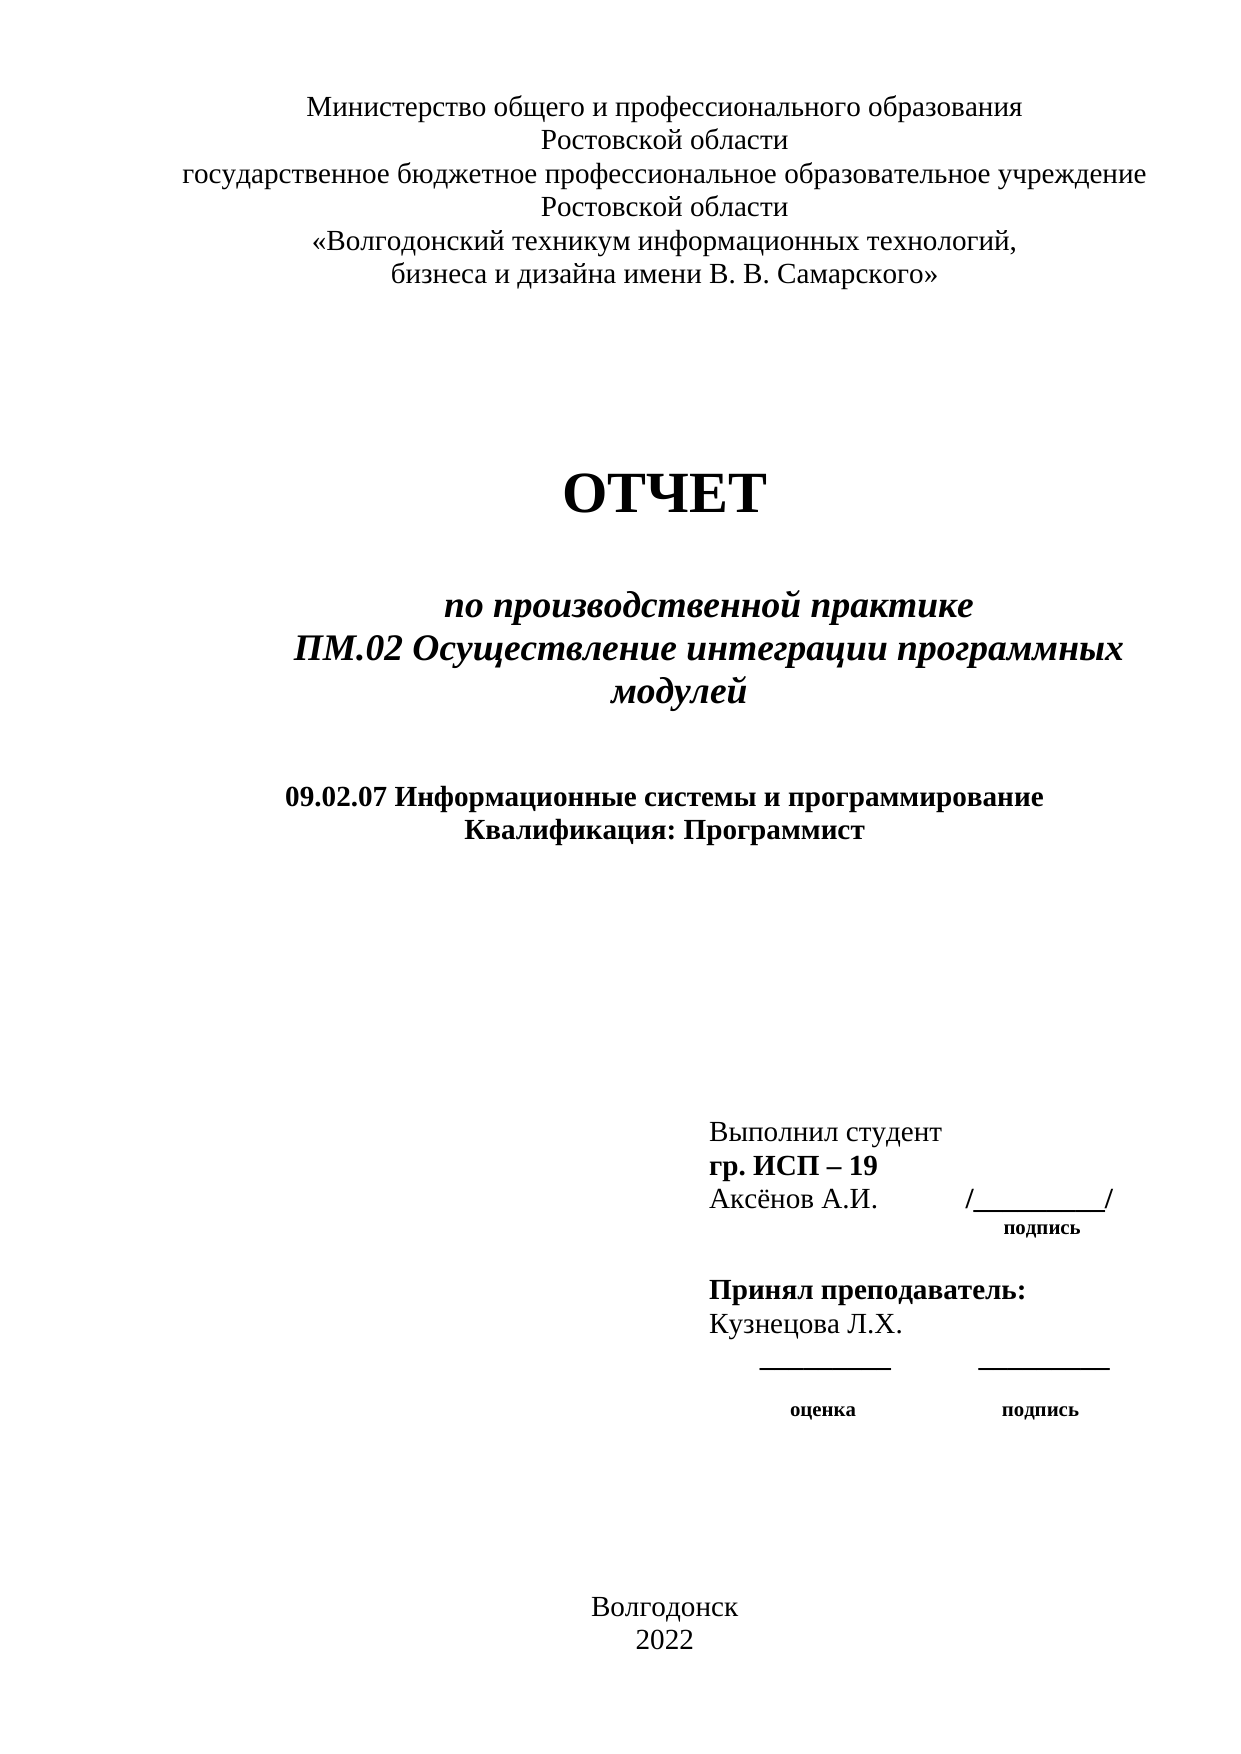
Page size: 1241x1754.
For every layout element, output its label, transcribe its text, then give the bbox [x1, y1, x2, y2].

text бизнеса и дизайна имени В. В. Самарского» [148, 256, 1181, 290]
text подпись [738, 1215, 1181, 1239]
text Волгодонск [148, 1589, 1181, 1622]
text Министерство общего и профессионального образования [148, 89, 1181, 122]
text 2022 [148, 1622, 1181, 1656]
text Ростовской области [148, 122, 1181, 156]
text Выполнил студент [709, 1114, 1181, 1148]
text Кузнецова Л.Х. [709, 1306, 1181, 1339]
text Ростовской области [148, 189, 1181, 223]
text Квалификация: Программист [148, 812, 1181, 846]
text 09.02.07 Информационные системы и программирование [148, 779, 1181, 812]
text государственное бюджетное профессиональное образовательное учреждение [148, 156, 1181, 189]
text по производственной практике [177, 582, 1181, 625]
text «Волгодонский техникум информационных технологий, [148, 223, 1181, 256]
text гр. ИСП ‒ 19 [709, 1148, 1181, 1181]
text Аксёнов А.И. /_________/ [709, 1181, 1181, 1215]
text _________ _________ [738, 1339, 1181, 1373]
text ОТЧЕТ [148, 458, 1181, 525]
text ПМ.02 Осуществление интеграции программных модулей [177, 625, 1181, 712]
text Принял преподаватель: [709, 1272, 1181, 1306]
text оценка подпись [738, 1373, 1181, 1421]
